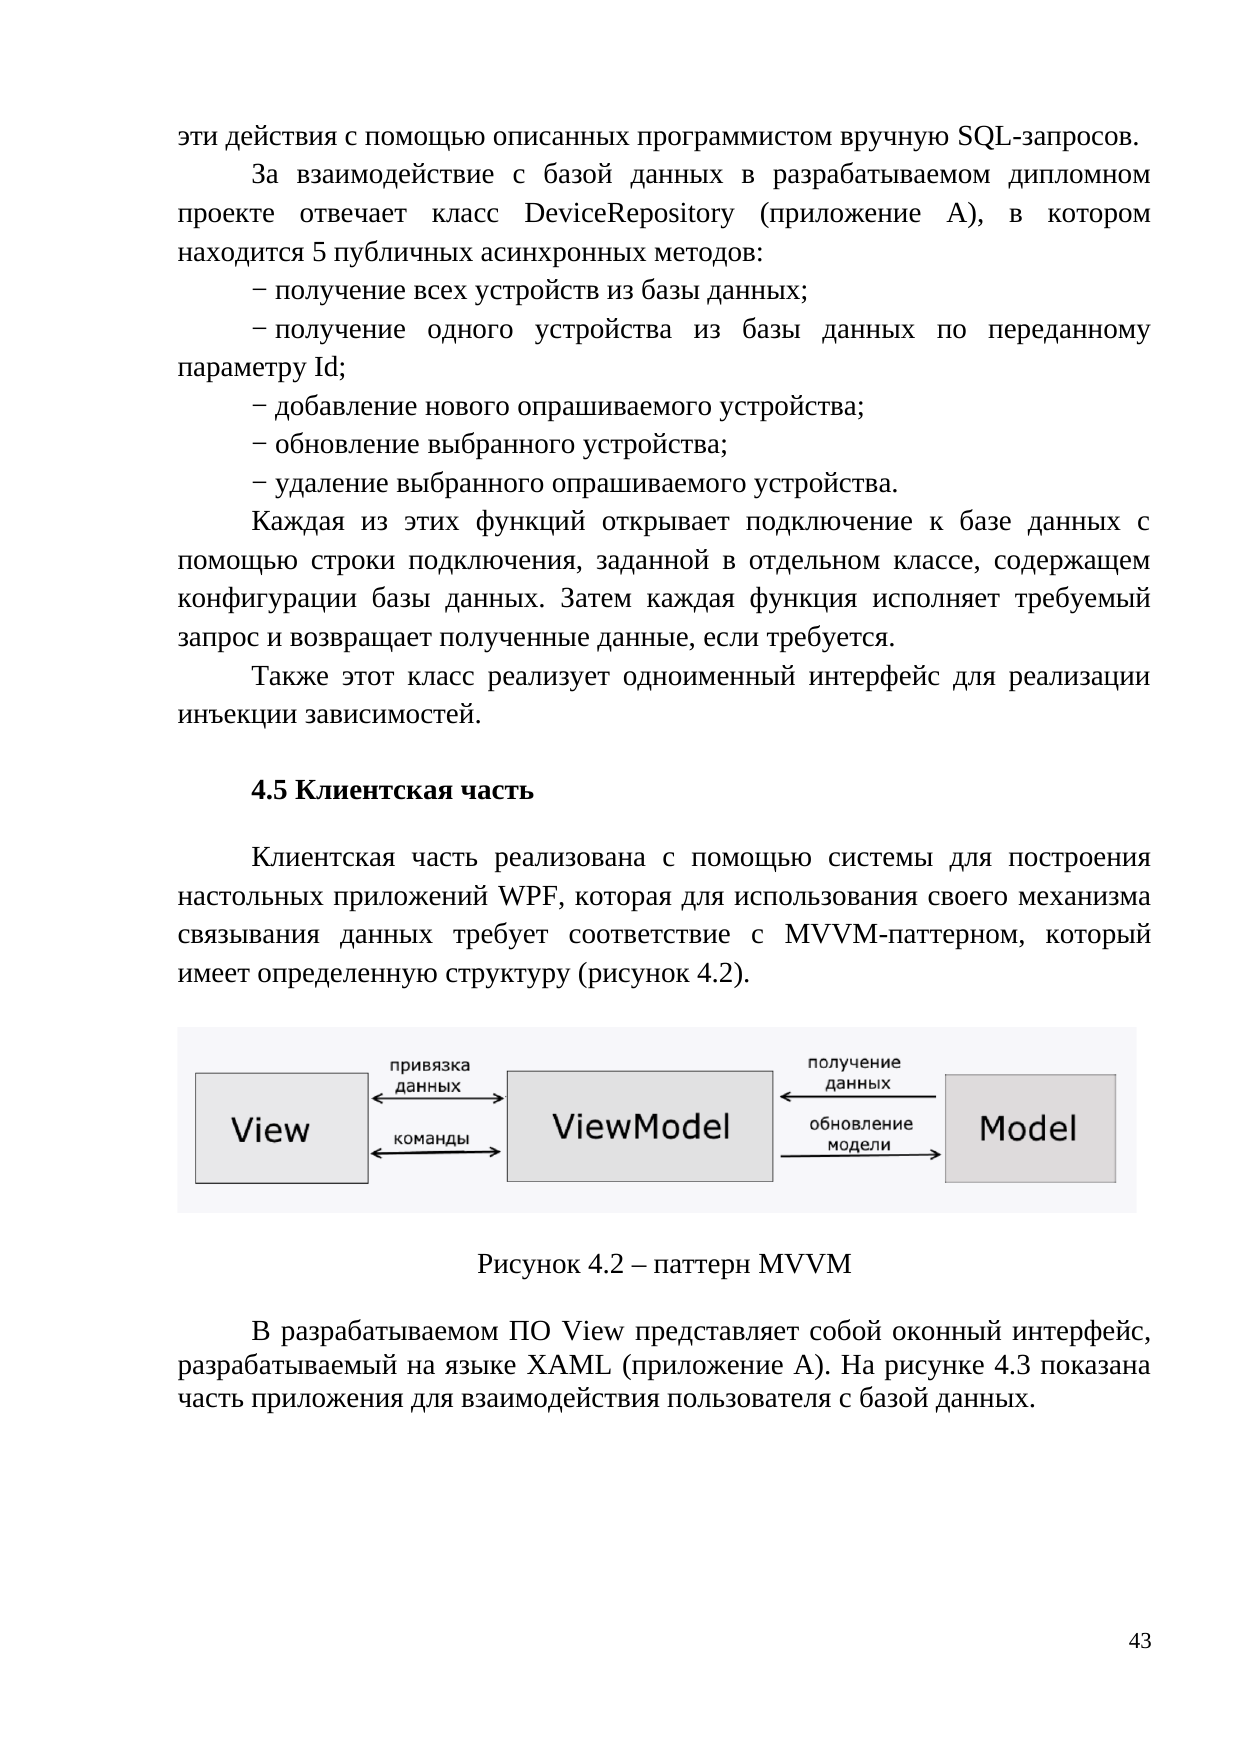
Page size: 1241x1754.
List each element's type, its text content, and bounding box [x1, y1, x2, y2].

subtitle 4.5 Клиентская часть [177, 772, 1152, 806]
list добавление нового опрашиваемого устройства; [177, 388, 1152, 421]
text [177, 118, 1152, 152]
text Рисунок 4.2 – паттерн MVVM [177, 1246, 1152, 1280]
picture [177, 1027, 1137, 1213]
list удаление выбранного опрашиваемого устройства. [177, 465, 1152, 498]
list получение всех устройств из базы данных; [177, 272, 1152, 306]
text Также этот класс реализует одноименный интерфейс для реализации инъекции зависимостей. [177, 658, 1152, 730]
list обновление выбранного устройства; [177, 426, 1152, 460]
text В разрабатываемом ПО View представляет собой оконный интерфейс, разрабатываемый на языке XAML (приложение А). На рисунке 4.3 показана часть приложения для взаимодействия пользователя с базой данных. [177, 1313, 1152, 1414]
text За взаимодействие с базой данных в разрабатываемом дипломном проекте отвечает класс DeviceRepository (приложение А), в котором находится 5 публичных асинхронных методов: [177, 157, 1152, 267]
text Клиентская часть реализована с помощью системы для построения настольных приложений WPF, которая для использования своего механизма связывания данных требует соответствие с MVVM-паттерном, который имеет определенную структуру (рисунок 4.2). [177, 839, 1152, 989]
list получение одного устройства из базы данных по переданному параметру Id; [177, 311, 1152, 383]
text Каждая из этих функций открывает подключение к базе данных с помощью строки подключения, заданной в отдельном классе, содержащем конфигурации базы данных. Затем каждая функция исполняет требуемый запрос и возвращает полученные данные, если требуется. [177, 503, 1152, 653]
